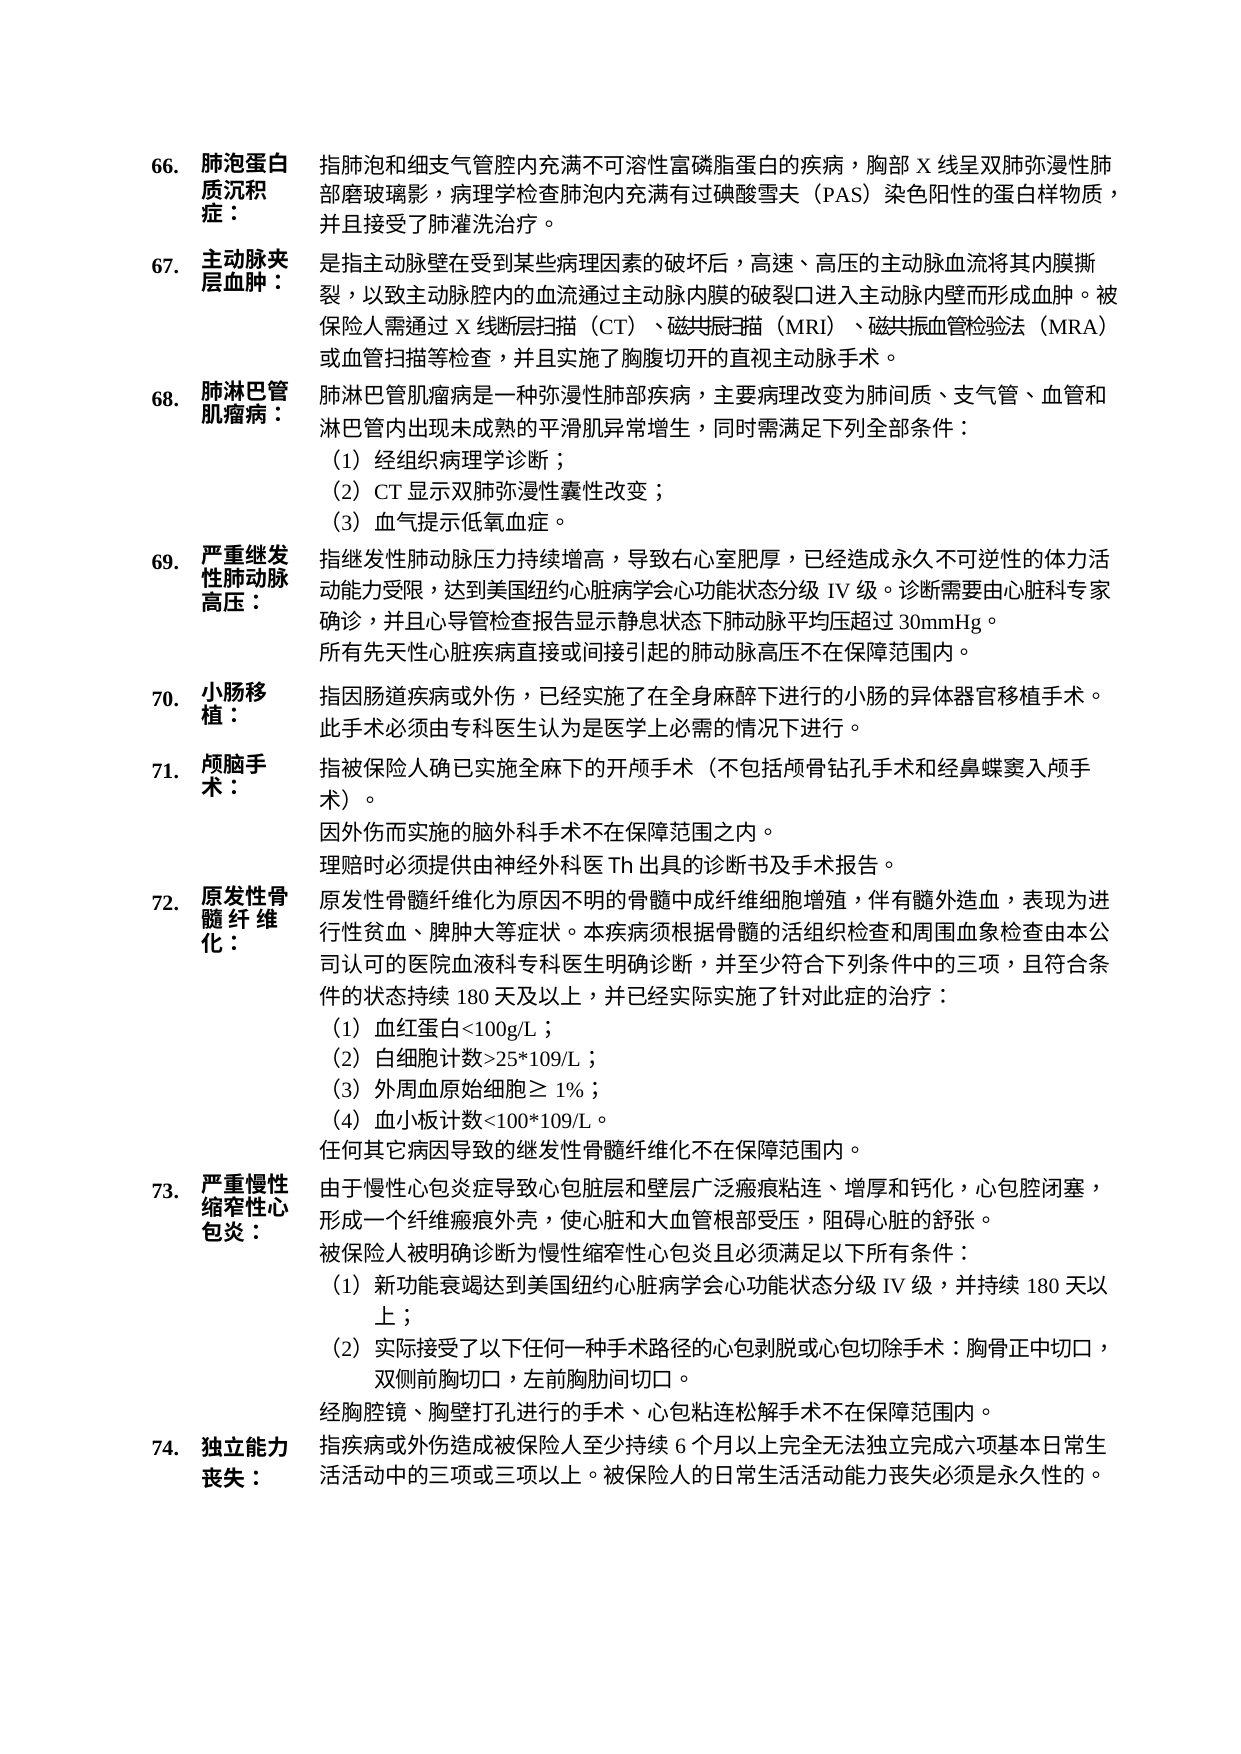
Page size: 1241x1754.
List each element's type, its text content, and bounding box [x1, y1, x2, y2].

table_cell 主动脉夹层血肿： [190, 247, 304, 379]
table_cell 肺淋巴管肌瘤病： [190, 379, 304, 543]
table_cell 69. [130, 543, 190, 677]
table_cell 小肠移植： [190, 677, 304, 750]
table_cell 67. [130, 247, 190, 379]
table_cell 颅脑手术： [190, 750, 304, 883]
table_cell 指疾病或外伤造成被保险人至少持续 6 个月以上完全无法独立完成六项基本日常生活活动中的三项或三项以上。被保险人的日常生活活动能力丧失必须是永久性的。 [304, 1429, 1142, 1493]
table_cell 72. [130, 884, 190, 1172]
table_cell 独立能力丧失： [190, 1429, 304, 1493]
table_cell 肺淋巴管肌瘤病是一种弥漫性肺部疾病，主要病理改变为肺间质、支气管、血管和淋巴管内出现未成熟的平滑肌异常增生，同时需满足下列全部条件： （1）经组织病理学诊断； （2）CT 显示双肺弥漫性囊性改变； （3）血气提示低氧血症。 [304, 379, 1142, 543]
table_header 肺泡蛋白 质沉积症： [190, 154, 304, 247]
table_cell 原发性骨髓 纤 维 化： [190, 884, 304, 1172]
table_header 指肺泡和细支气管腔内充满不可溶性富磷脂蛋白的疾病，胸部 X 线呈双肺弥漫性肺 部磨玻璃影，病理学检查肺泡内充满有过碘酸雪夫（PAS）染色阳性的蛋白样物质， 并且接受了肺灌洗治疗。 [304, 154, 1142, 247]
table_header 66. [130, 154, 190, 247]
table_cell 68. [130, 379, 190, 543]
table_cell 73. [130, 1172, 190, 1429]
table_cell 由于慢性心包炎症导致心包脏层和壁层广泛瘢痕粘连、增厚和钙化，心包腔闭塞， 形成一个纤维瘢痕外壳，使心脏和大血管根部受压，阻碍心脏的舒张。 被保险人被明确诊断为慢性缩窄性心包炎且必须满足以下所有条件： （1）新功能衰竭达到美国纽约心脏病学会心功能状态分级 IV 级，并持续 180 天以上； （2）实际接受了以下任何一种手术路径的心包剥脱或心包切除手术：胸骨正中切口，双侧前胸切口，左前胸肋间切口。 经胸腔镜、胸壁打孔进行的手术、心包粘连松解手术不在保障范围内。 [304, 1172, 1142, 1429]
table_cell 是指主动脉壁在受到某些病理因素的破坏后，高速、高压的主动脉血流将其内膜撕裂，以致主动脉腔内的血流通过主动脉内膜的破裂口进入主动脉内壁而形成血肿。被保险人需通过 X 线断层扫描（CT）、磁共振扫描（MRI）、磁共振血管检验法（MRA）或血管扫描等检查，并且实施了胸腹切开的直视主动脉手术。 [304, 247, 1142, 379]
table_cell 71. [130, 750, 190, 883]
table_cell 74. [130, 1429, 190, 1493]
table_cell 严重慢性缩窄性心包炎： [190, 1172, 304, 1429]
table_cell 指因肠道疾病或外伤，已经实施了在全身麻醉下进行的小肠的异体器官移植手术。此手术必须由专科医生认为是医学上必需的情况下进行。 [304, 677, 1142, 750]
table_cell 指继发性肺动脉压力持续增高，导致右心室肥厚，已经造成永久不可逆性的体力活动能力受限，达到美国纽约心脏病学会心功能状态分级 IV 级。诊断需要由心脏科专家确诊，并且心导管检查报告显示静息状态下肺动脉平均压超过 30mmHg。 所有先天性心脏疾病直接或间接引起的肺动脉高压不在保障范围内。 [304, 543, 1142, 677]
table_cell 指被保险人确已实施全麻下的开颅手术（不包括颅骨钻孔手术和经鼻蝶窦入颅手术）。 因外伤而实施的脑外科手术不在保障范围之内。 理赔时必须提供由神经外科医Th出具的诊断书及手术报告。 [304, 750, 1142, 883]
table_cell 严重继发性肺动脉高压： [190, 543, 304, 677]
table_cell 原发性骨髓纤维化为原因不明的骨髓中成纤维细胞增殖，伴有髓外造血，表现为进行性贫血、脾肿大等症状。本疾病须根据骨髓的活组织检查和周围血象检查由本公司认可的医院血液科专科医生明确诊断，并至少符合下列条件中的三项，且符合条件的状态持续 180 天及以上，并已经实际实施了针对此症的治疗： （1）血红蛋白<100g/L； （2）白细胞计数>25*109/L； （3）外周血原始细胞≥ 1%； （4）血小板计数<100*109/L。 任何其它病因导致的继发性骨髓纤维化不在保障范围内。 [304, 884, 1142, 1172]
table_cell 70. [130, 677, 190, 750]
